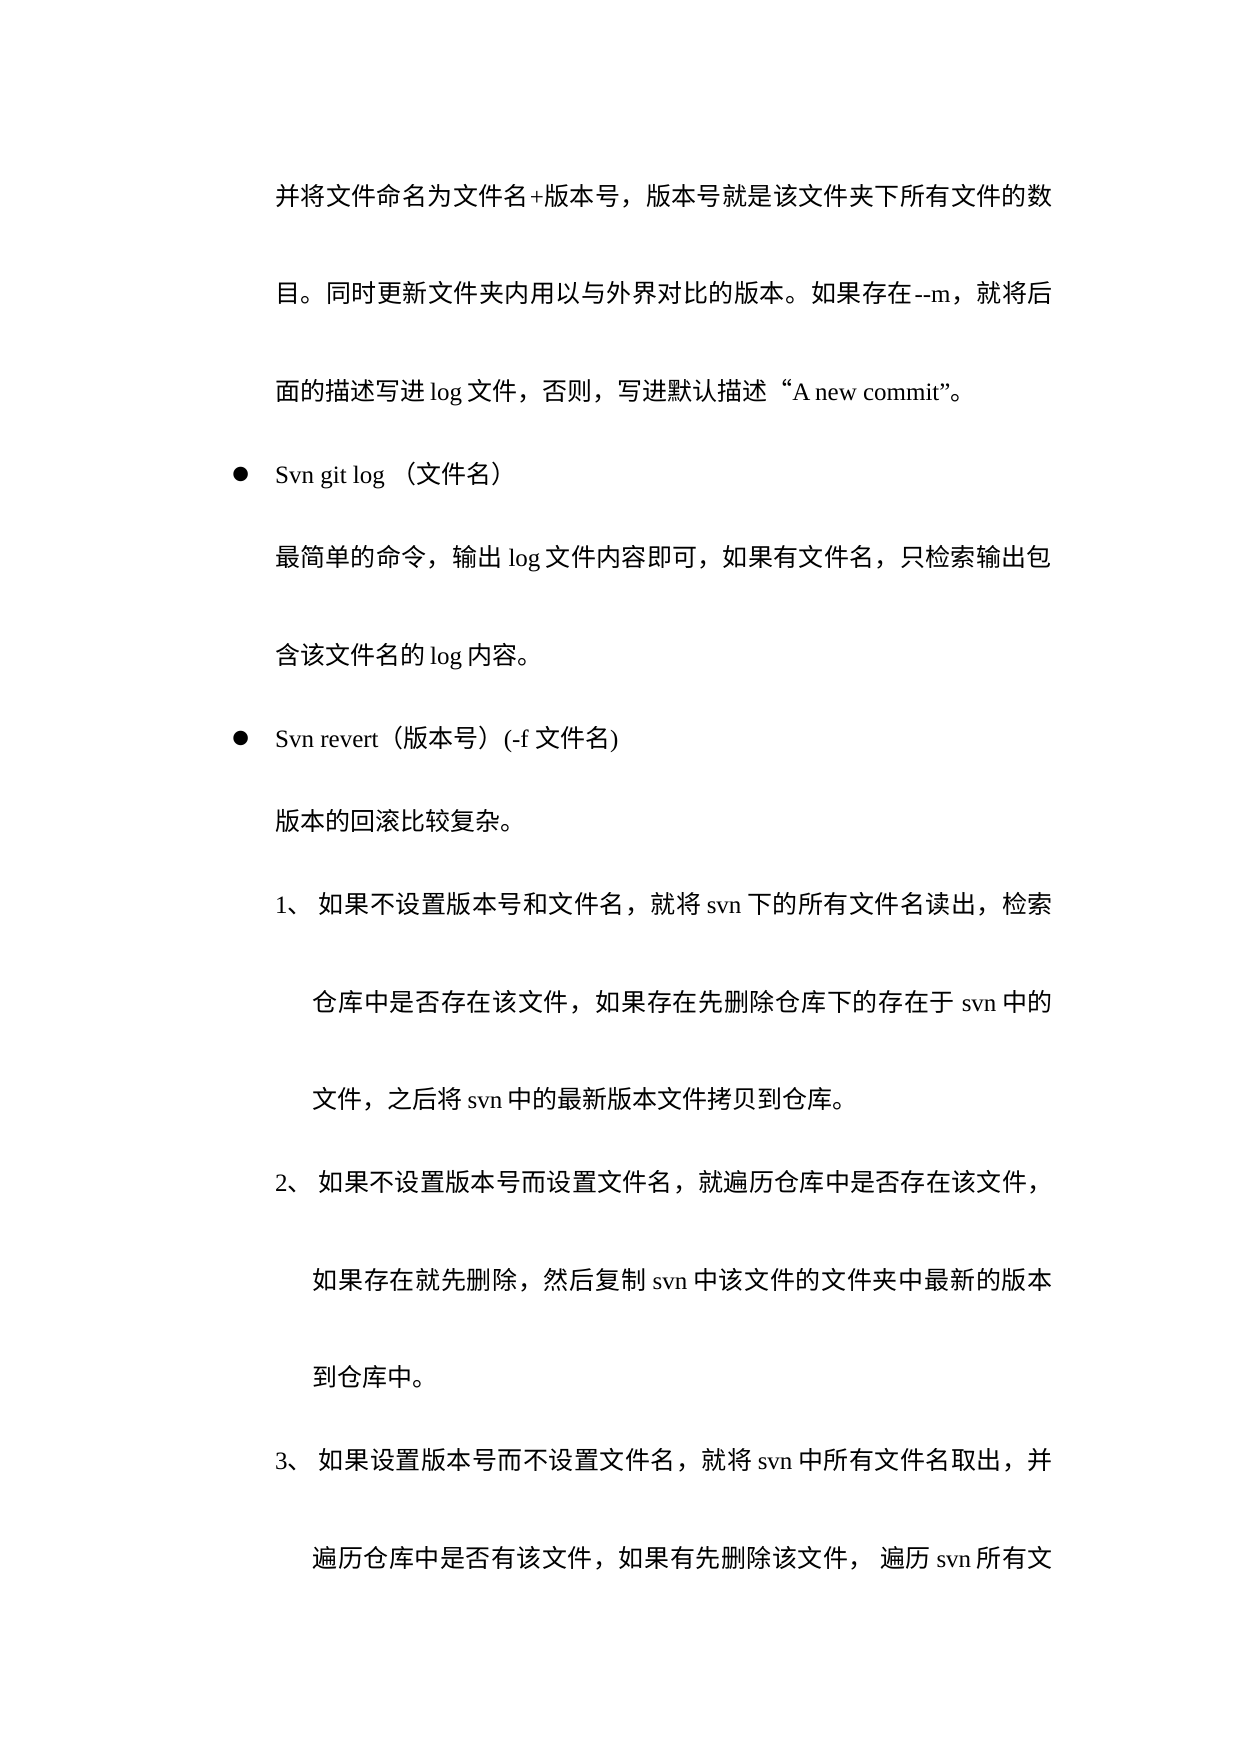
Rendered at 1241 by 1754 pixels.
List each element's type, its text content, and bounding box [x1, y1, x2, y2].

list Svn git log （文件名） [231, 440, 1053, 505]
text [275, 162, 1053, 422]
list 如果不设置版本号而设置文件名，就遍历仓库中是否存在该文件，如果存在就先删除，然后复制svn中该文件的文件夹中最新的版本到仓库中。 [275, 1148, 1053, 1408]
text 最简单的命令，输出log文件内容即可，如果有文件名，只检索输出包含该文件名的log内容。 [275, 523, 1053, 686]
text 版本的回滚比较复杂。 [275, 787, 1053, 852]
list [275, 1426, 1053, 1589]
list Svn revert（版本号）(-f 文件名) [231, 704, 1053, 769]
list 如果不设置版本号和文件名，就将svn下的所有文件名读出，检索仓库中是否存在该文件，如果存在先删除仓库下的存在于svn中的文件，之后将svn中的最新版本文件拷贝到仓库。 [275, 870, 1053, 1130]
